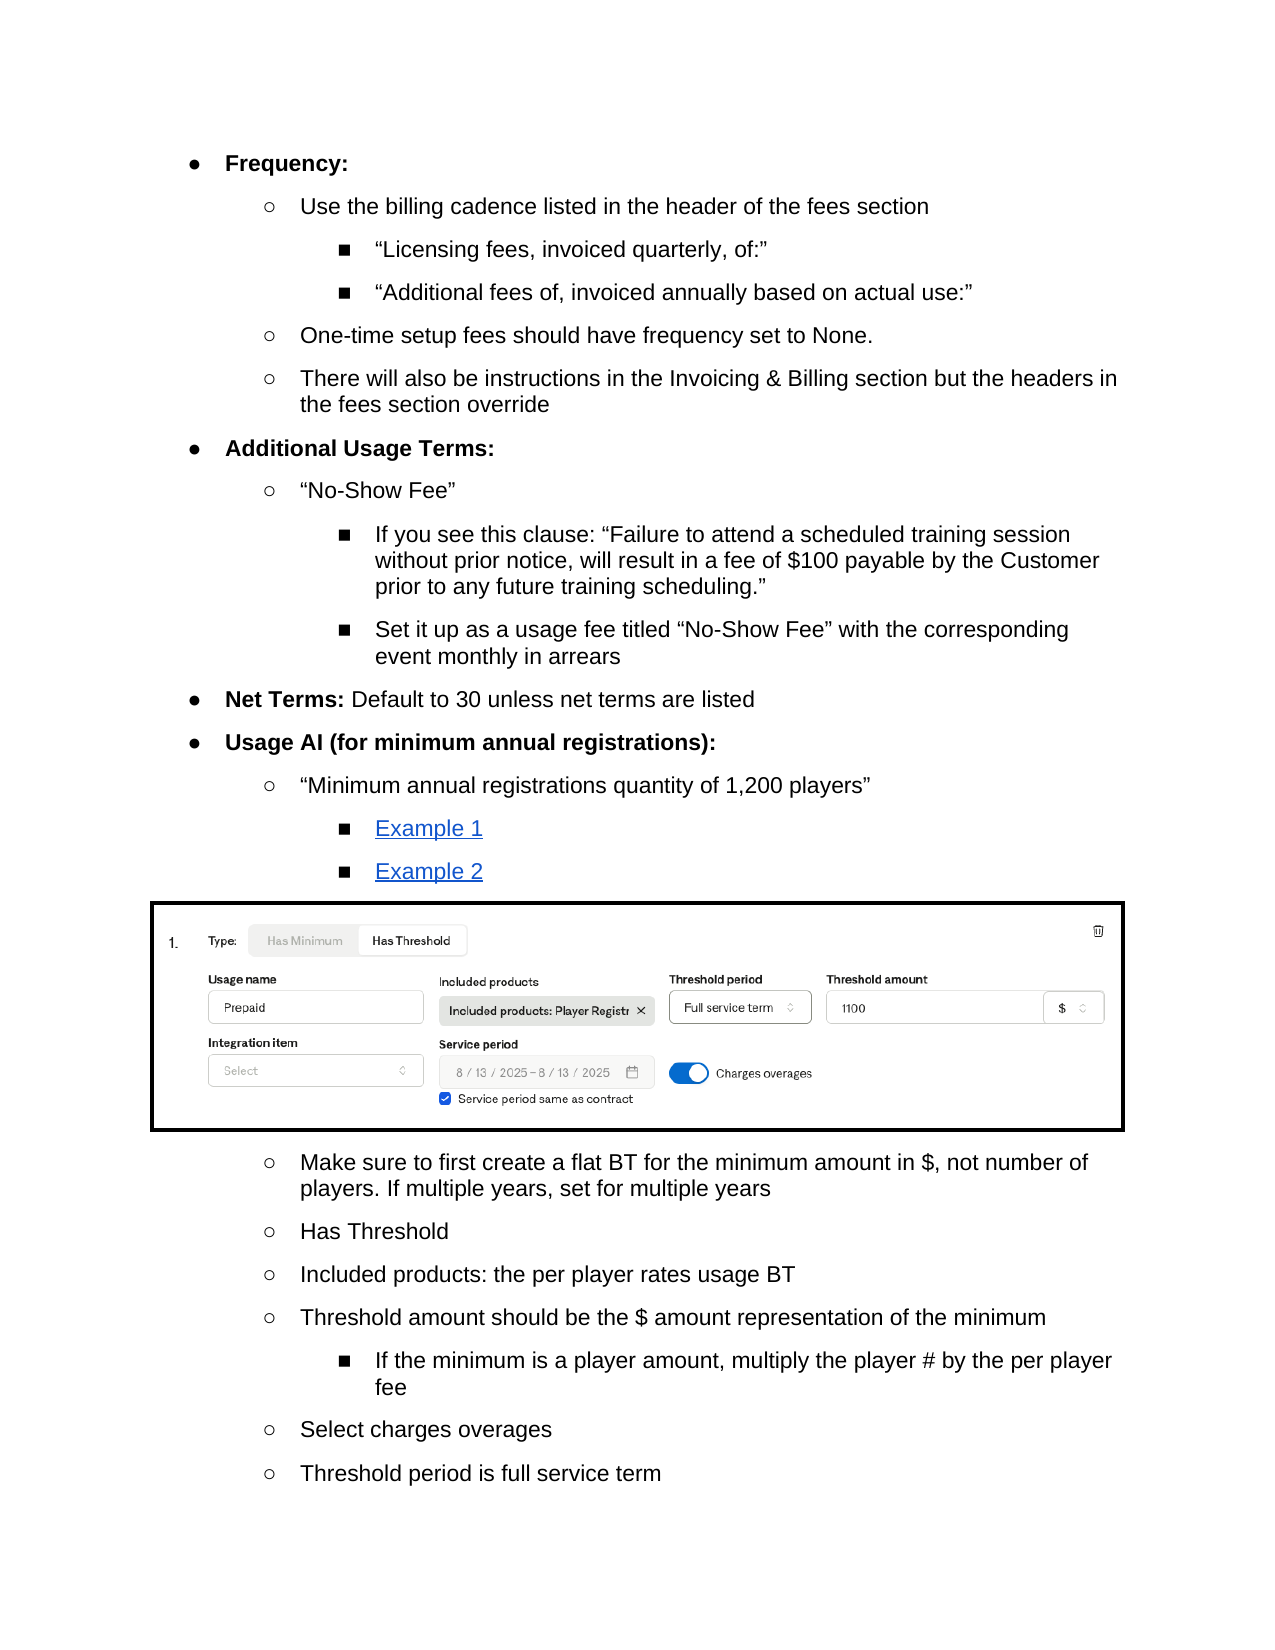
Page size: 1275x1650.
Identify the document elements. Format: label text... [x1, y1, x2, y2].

picture [154, 905, 1121, 1128]
list “Licensing fees, invoiced quarterly, of:” [337, 236, 1125, 262]
list Threshold period is full service term [262, 1459, 1125, 1486]
list Use the billing cadence listed in the header of the fees section [262, 193, 1125, 219]
list If you see this clause: “Failure to attend a scheduled training session without prior notice, will result in a fee of $100 payable by the Customer prior to any future training scheduling.” [337, 521, 1125, 599]
list “No-Show Fee” [262, 477, 1125, 504]
list Make sure to first create a flat BT for the minimum amount in $, not number of players. If multiple years, set for multiple years [262, 1149, 1125, 1201]
list There will also be instructions in the Invoicing & Billing section but the headers in the fees section override [262, 365, 1125, 418]
list Threshold amount should be the $ amount representation of the minimum [262, 1304, 1125, 1330]
list “Minimum annual registrations quantity of 1,200 players” [262, 772, 1125, 798]
list Additional Usage Terms: [187, 434, 1125, 461]
list “Additional fees of, invoiced annually based on actual use:” [337, 279, 1125, 305]
list Has Threshold [262, 1218, 1125, 1244]
list If the minimum is a player amount, multiply the player # by the per player fee [337, 1347, 1125, 1400]
list Select charges overages [262, 1416, 1125, 1443]
list Example 1 [337, 815, 1125, 841]
list Frequency: [187, 150, 1125, 176]
list Usage AI (for minimum annual registrations): [187, 729, 1125, 755]
list Example 2 [337, 858, 1125, 884]
list Included products: the per player rates usage BT [262, 1261, 1125, 1287]
list Net Terms: Default to 30 unless net terms are listed [187, 686, 1125, 712]
list Set it up as a usage fee titled “No-Show Fee” with the corresponding event monthly in arrears [337, 616, 1125, 669]
list One-time setup fees should have frequency set to None. [262, 322, 1125, 348]
